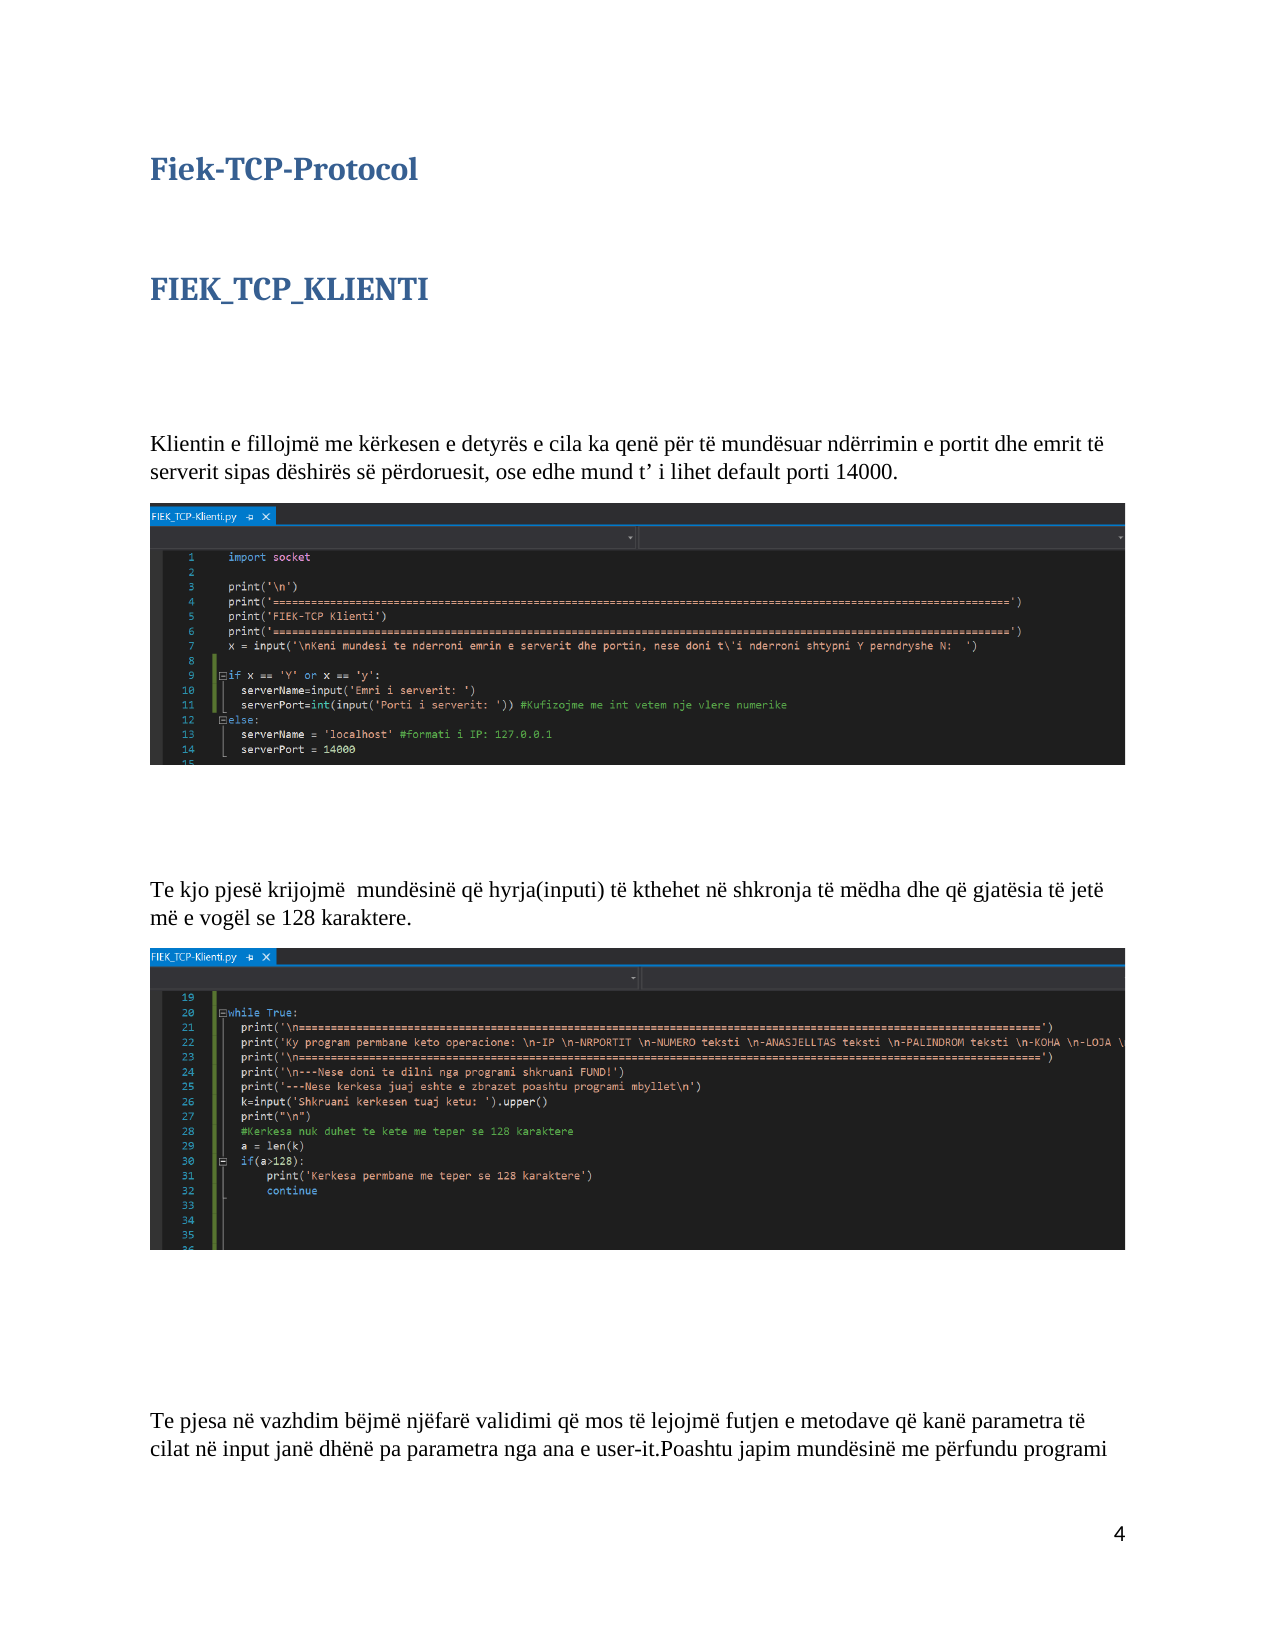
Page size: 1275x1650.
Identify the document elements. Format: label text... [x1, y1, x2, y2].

picture [150, 948, 1125, 1250]
text Te kjo pjesë krijojmë mundësinë që hyrja(inputi) të kthehet në shkronja të mëdha dhe që gjatësia të jetë më e vogël se 128 karaktere. [150, 876, 1125, 930]
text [150, 1407, 1125, 1462]
text Klientin e fillojmë me kërkesen e detyrës e cila ka qenë për të mundësuar ndërrimin e portit dhe emrit të serverit sipas dëshirës së përdoruesit, ose edhe mund t’ i lihet default porti 14000. [150, 431, 1125, 485]
subtitle Fiek_TCP_Klienti [150, 270, 1125, 309]
subtitle Fiek-TCP-Protocol [150, 150, 1125, 188]
picture [150, 503, 1125, 765]
